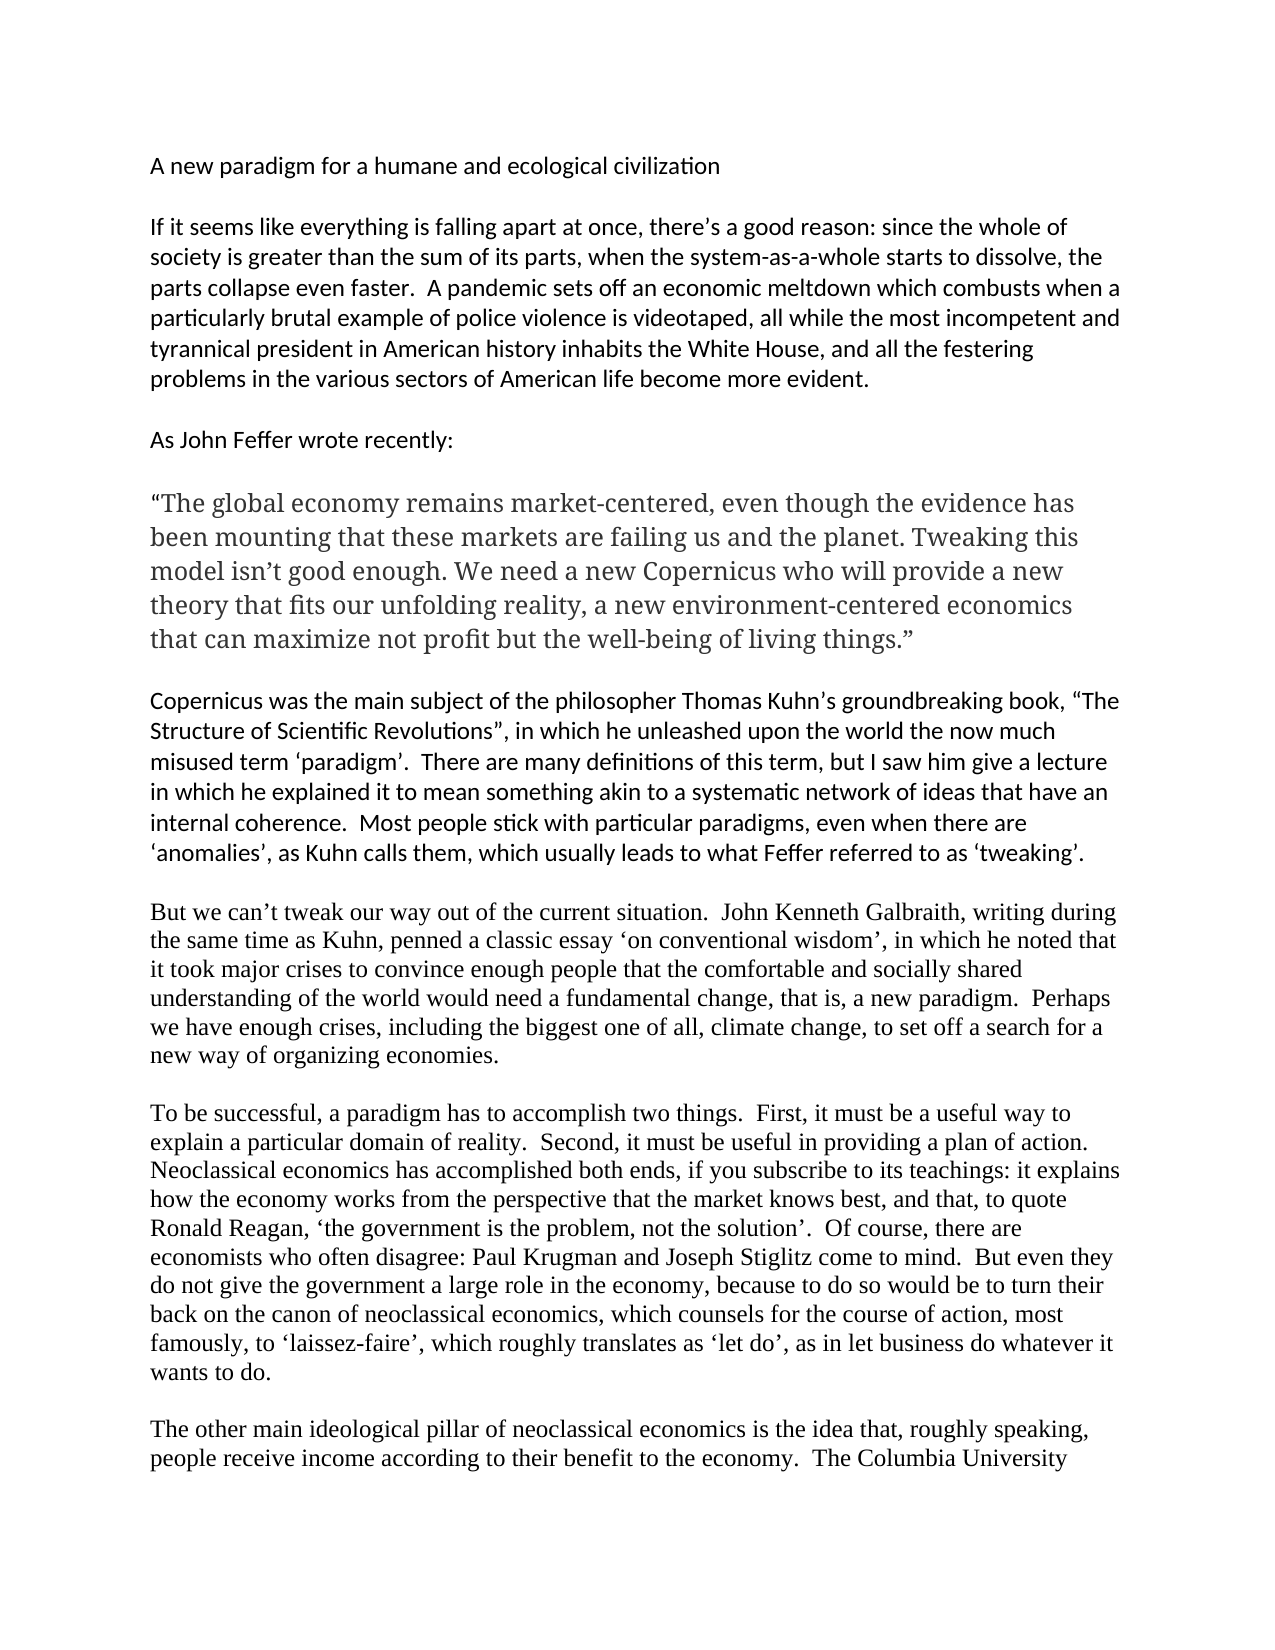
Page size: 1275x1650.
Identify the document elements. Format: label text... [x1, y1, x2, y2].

text As John Feffer wrote recently: [150, 425, 1125, 455]
text “The global economy remains market-centered, even though the evidence has been mounting that these markets are failing us and the planet. Tweaking this model isn’t good enough. We need a new Copernicus who will provide a new theory that fits our unfolding reality, a new environment-centered economics that can maximize not profit but the well-being of living things.” [914, 486, 1125, 656]
text Copernicus was the main subject of the philosopher Thomas Kuhn’s groundbreaking book, “The Structure of Scientific Revolutions”, in which he unleashed upon the world the now much misused term ‘paradigm’. There are many definitions of this term, but I saw him give a lecture in which he explained it to mean something akin to a systematic network of ideas that have an internal coherence. Most people stick with particular paradigms, even when there are ‘anomalies’, as Kuhn calls them, which usually leads to what Feffer referred to as ‘tweaking’. [150, 685, 1125, 868]
text A new paradigm for a humane and ecological civilization [150, 150, 1125, 181]
text But we can’t tweak our way out of the current situation. John Kenneth Galbraith, writing during the same time as Kuhn, penned a classic essay ‘on conventional wisdom’, in which he noted that it took major crises to convince enough people that the comfortable and socially shared understanding of the world would need a fundamental change, that is, a new paradigm. Perhaps we have enough crises, including the biggest one of all, climate change, to set off a search for a new way of organizing economies. [150, 897, 1125, 1069]
text To be successful, a paradigm has to accomplish two things. First, it must be a useful way to explain a particular domain of reality. Second, it must be useful in providing a plan of action. Neoclassical economics has accomplished both ends, if you subscribe to its teachings: it explains how the economy works from the perspective that the market knows best, and that, to quote Ronald Reagan, ‘the government is the problem, not the solution’. Of course, there are economists who often disagree: Paul Krugman and Joseph Stiglitz come to mind. But even they do not give the government a large role in the economy, because to do so would be to turn their back on the canon of neoclassical economics, which counsels for the course of action, most famously, to ‘laissez-faire’, which roughly translates as ‘let do’, as in let business do whatever it wants to do. [150, 1098, 1125, 1385]
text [150, 1414, 1125, 1472]
text If it seems like everything is falling apart at once, there’s a good reason: since the whole of society is greater than the sum of its parts, when the system-as-a-whole starts to dissolve, the parts collapse even faster. A pandemic sets off an economic meltdown which combusts when a particularly brutal example of police violence is videotaped, all while the most incompetent and tyrannical president in American history inhabits the White House, and all the festering problems in the various sectors of American life become more evident. [150, 211, 1125, 394]
